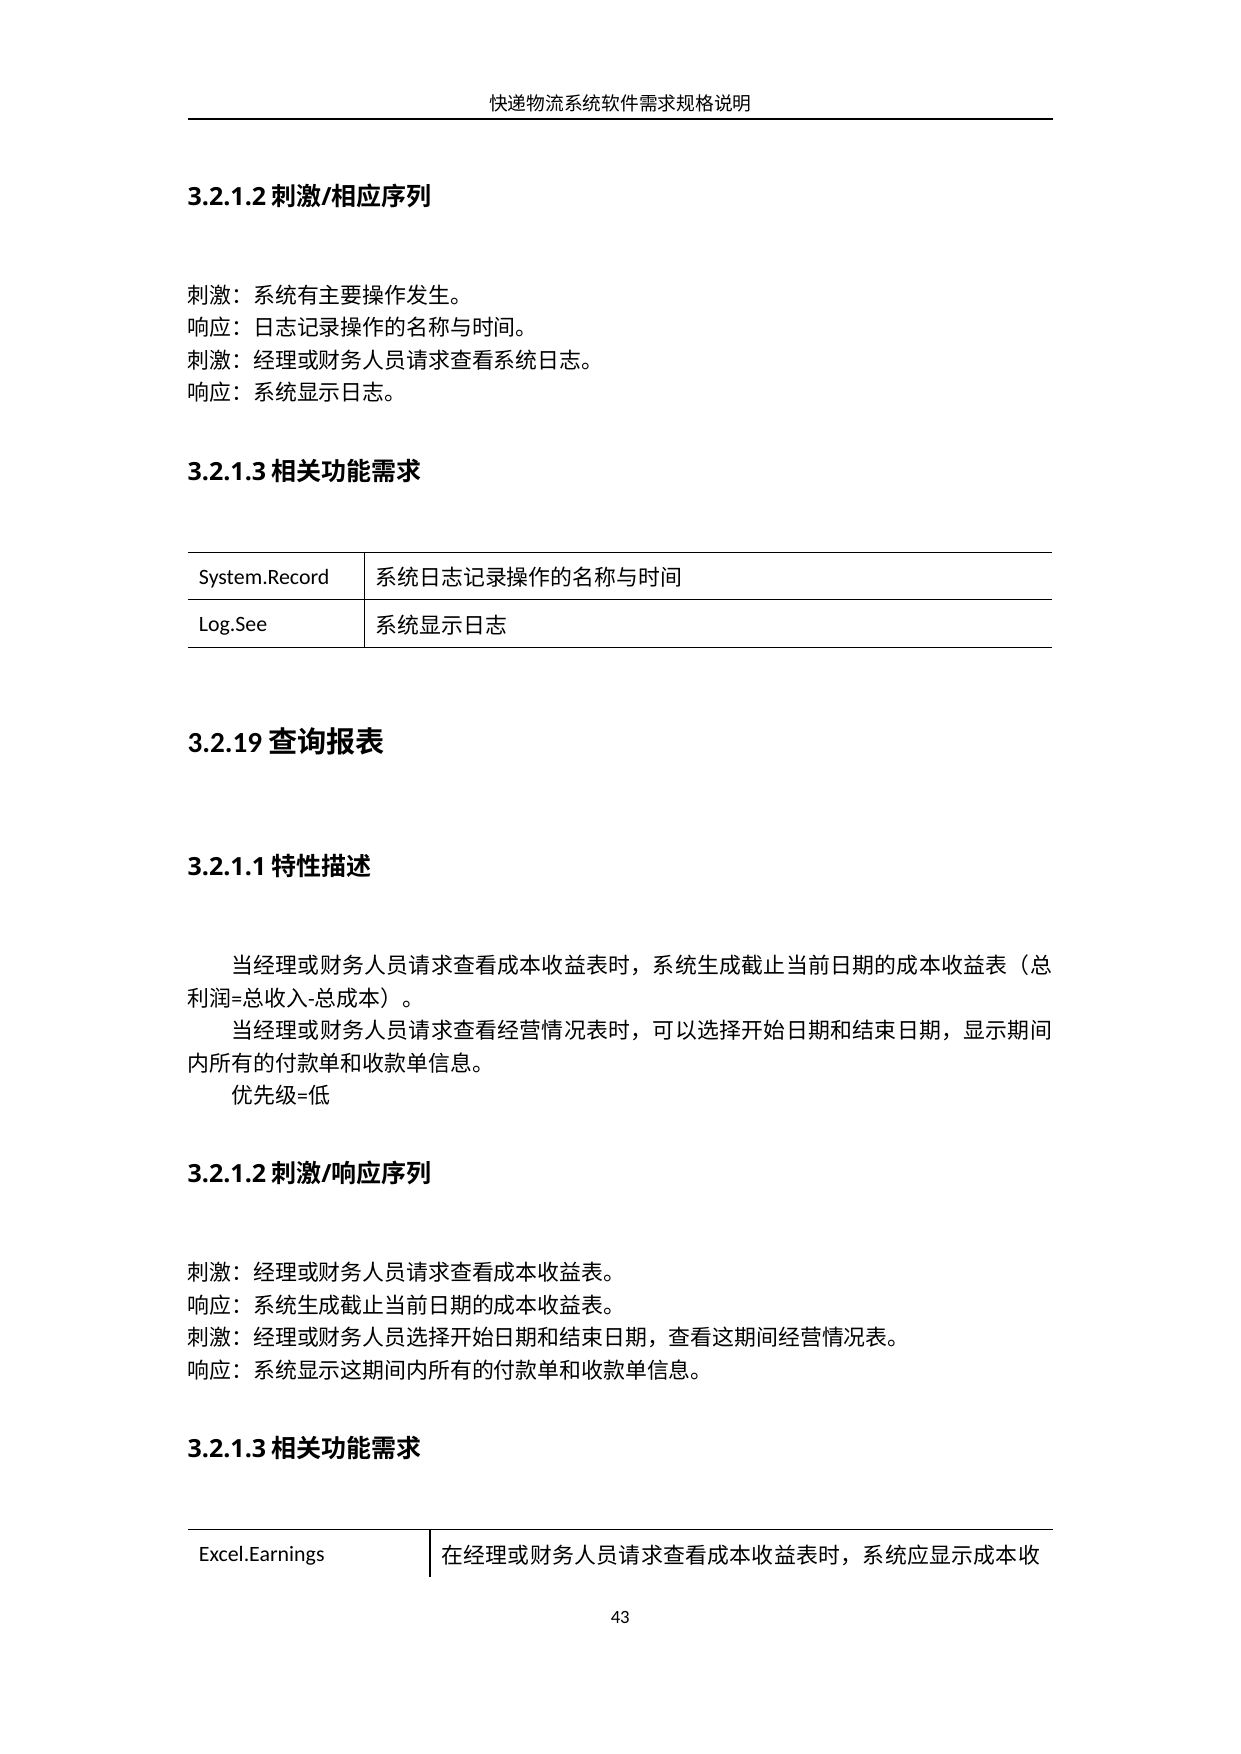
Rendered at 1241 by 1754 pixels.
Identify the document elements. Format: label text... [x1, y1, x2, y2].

text 响应：日志记录操作的名称与时间。 [187, 310, 1053, 342]
table_header 在经理或财务人员请求查看成本收益表时，系统应显示成本收益表 [431, 1530, 1053, 1577]
subtitle 3.2.1.2刺激/响应序列 [187, 1139, 1053, 1204]
subtitle 3.2.1.1特性描述 [187, 832, 1053, 897]
text 当经理或财务人员请求查看成本收益表时，系统生成截止当前日期的成本收益表（总利润=总收入-总成本）。 [187, 948, 1053, 1013]
text 刺激：系统有主要操作发生。 [187, 277, 1053, 310]
text 刺激：经理或财务人员请求查看系统日志。 [187, 342, 1053, 375]
table_cell 系统显示日志 [365, 600, 1052, 647]
text 刺激：经理或财务人员选择开始日期和结束日期，查看这期间经营情况表。 [187, 1320, 1053, 1352]
table_header 系统日志记录操作的名称与时间 [365, 553, 1052, 599]
text 优先级=低 [187, 1078, 1053, 1110]
text 响应：系统显示日志。 [187, 375, 1053, 407]
text 响应：系统显示这期间内所有的付款单和收款单信息。 [187, 1352, 1053, 1385]
text 响应：系统生成截止当前日期的成本收益表。 [187, 1287, 1053, 1320]
table_header System.Record [188, 553, 364, 599]
subtitle 3.2.1.3相关功能需求 [187, 437, 1053, 502]
subtitle 3.2.19查询报表 [187, 707, 1053, 772]
table_cell Log.See [188, 600, 364, 647]
table_header Excel.Earnings [188, 1530, 429, 1577]
text 刺激：经理或财务人员请求查看成本收益表。 [187, 1255, 1053, 1287]
subtitle 3.2.1.3相关功能需求 [187, 1414, 1053, 1479]
text 当经理或财务人员请求查看经营情况表时，可以选择开始日期和结束日期，显示期间内所有的付款单和收款单信息。 [187, 1013, 1053, 1078]
subtitle 3.2.1.2刺激/相应序列 [187, 162, 1053, 227]
